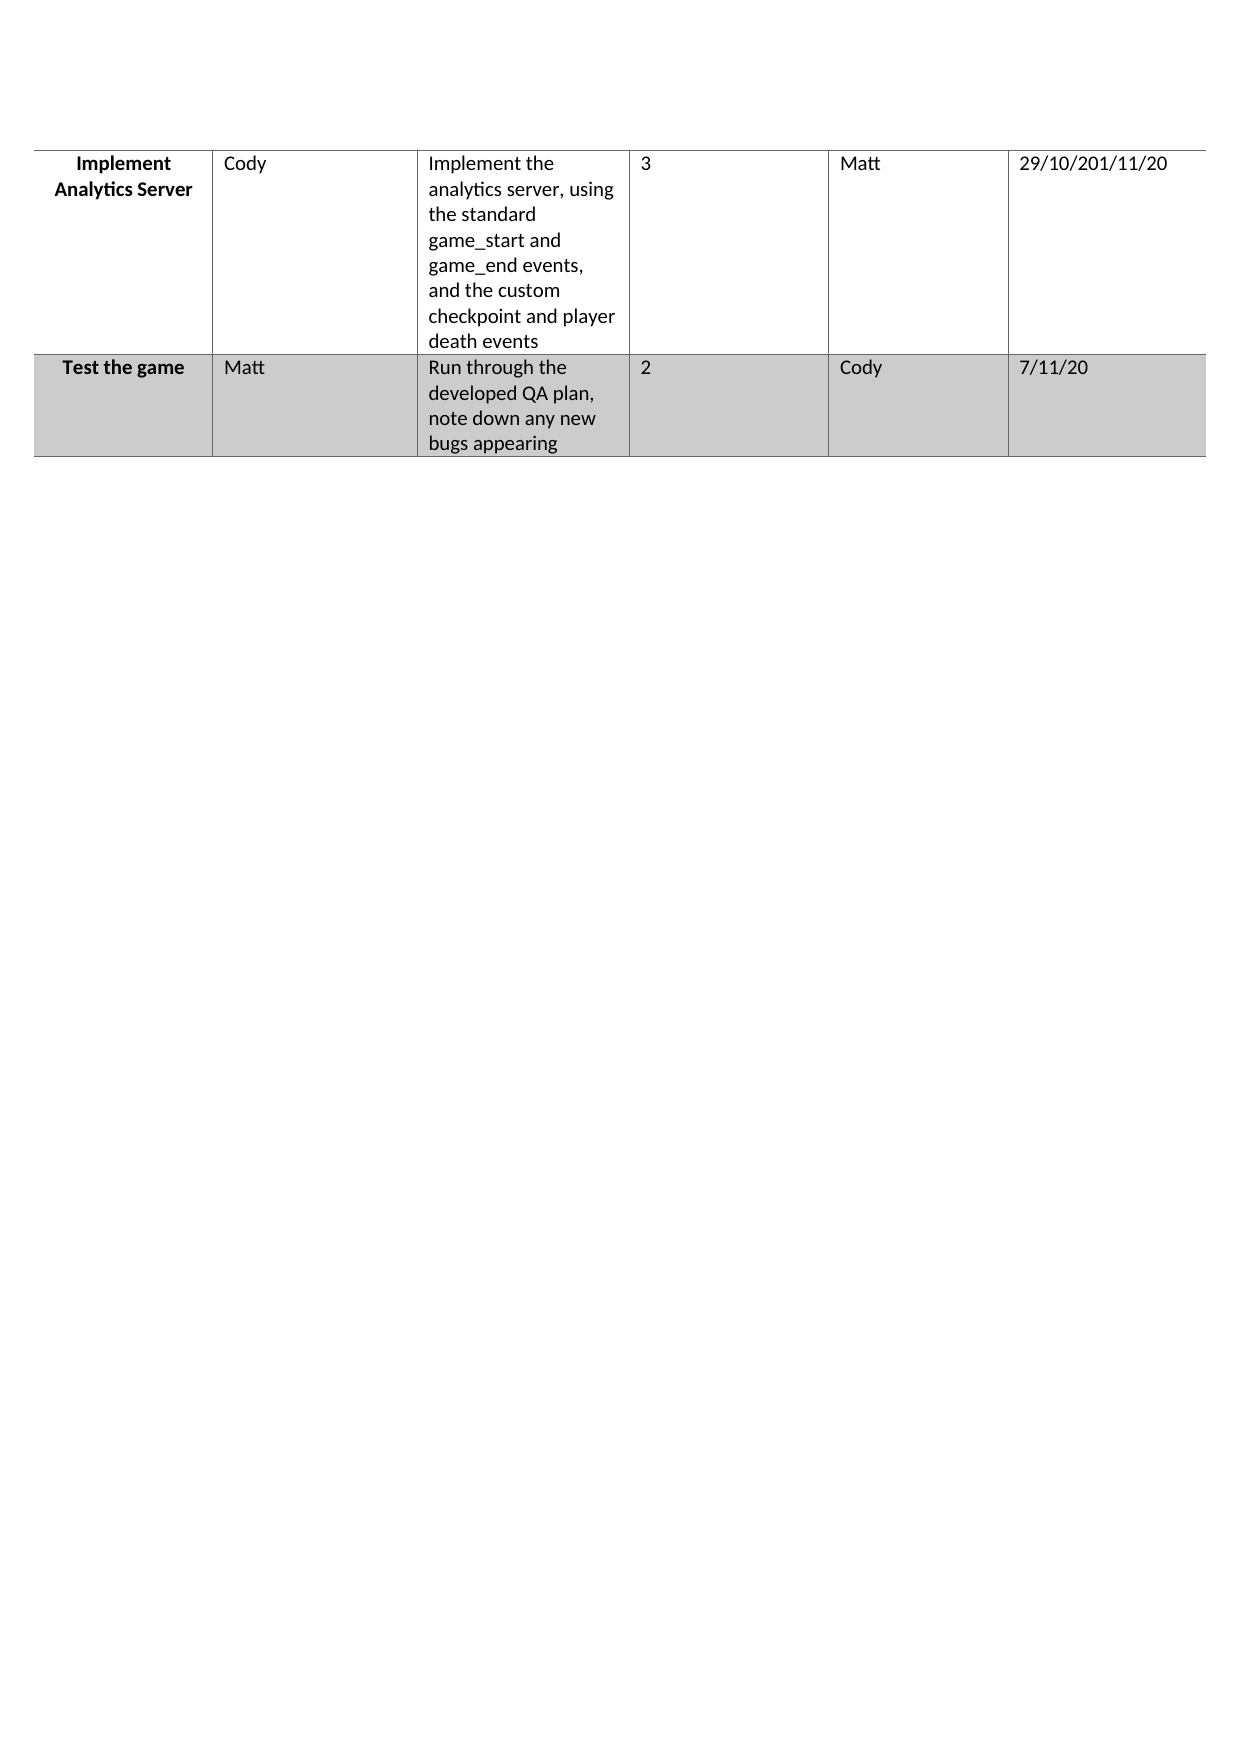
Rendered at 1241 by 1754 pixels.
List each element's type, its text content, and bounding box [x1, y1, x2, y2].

table_cell 2 [630, 355, 828, 456]
table_cell 7/11/20 [1009, 355, 1206, 456]
table_cell Run through the developed QA plan, note down any new bugs appearing [418, 355, 629, 456]
table_cell Cody [829, 355, 1008, 456]
table_cell Test the game [34, 355, 212, 456]
table_cell Matt [829, 151, 1008, 354]
table_cell 3 [630, 151, 828, 354]
table_cell Implement the analytics server, using the standard game_start and game_end events, and the custom checkpoint and player death events [418, 151, 629, 354]
table_cell 29/10/201/11/20 [1009, 151, 1206, 354]
table_cell Implement Analytics Server [34, 151, 212, 354]
table_cell Cody [213, 151, 417, 354]
table_cell Matt [213, 355, 417, 456]
